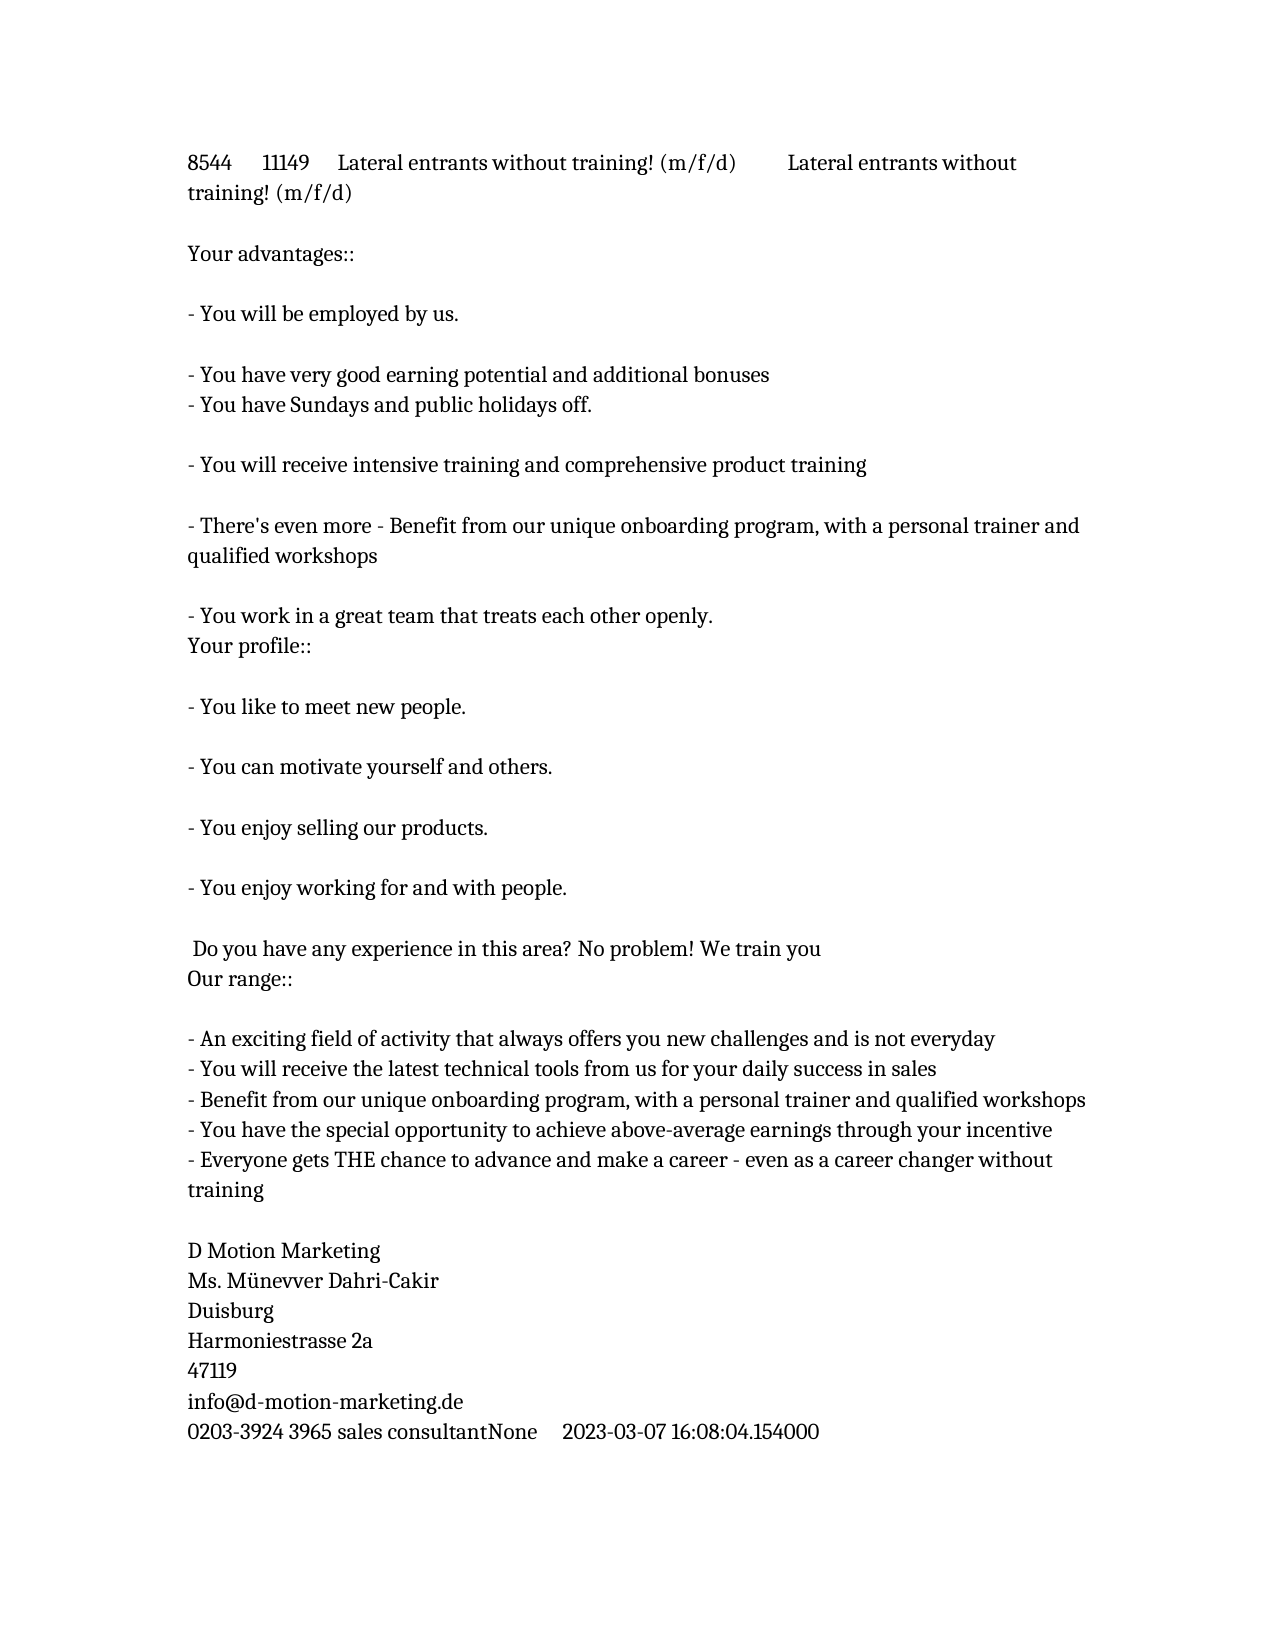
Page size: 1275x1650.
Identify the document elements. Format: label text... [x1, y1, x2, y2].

text 8544 11149 Lateral entrants without training! (m/f/d) Lateral entrants without training! (m/f/d) Your advantages:: - You will be employed by us. - You have very good earning potential and additional bonuses - You have Sundays and public holidays off. - You will receive intensive training and comprehensive product training - There's even more - Benefit from our unique onboarding program, with a personal trainer and qualified workshops - You work in a great team that treats each other openly. Your profile:: - You like to meet new people. - You can motivate yourself and others. - You enjoy selling our products. - You enjoy working for and with people. Do you have any experience in this area? No problem! We train you Our range:: - An exciting field of activity that always offers you new challenges and is not everyday - You will receive the latest technical tools from us for your daily success in sales - Benefit from our unique onboarding program, with a personal trainer and qualified workshops - You have the special opportunity to achieve above-average earnings through your incentive - Everyone gets THE chance to advance and make a career - even as a career changer without training D Motion Marketing Ms. Münevver Dahri-Cakir Duisburg Harmoniestrasse 2a 47119 info@d-motion-marketing.de 0203-3924 3965 sales consultant None 2023-03-07 16:08:04.154000 [187, 150, 1087, 1475]
